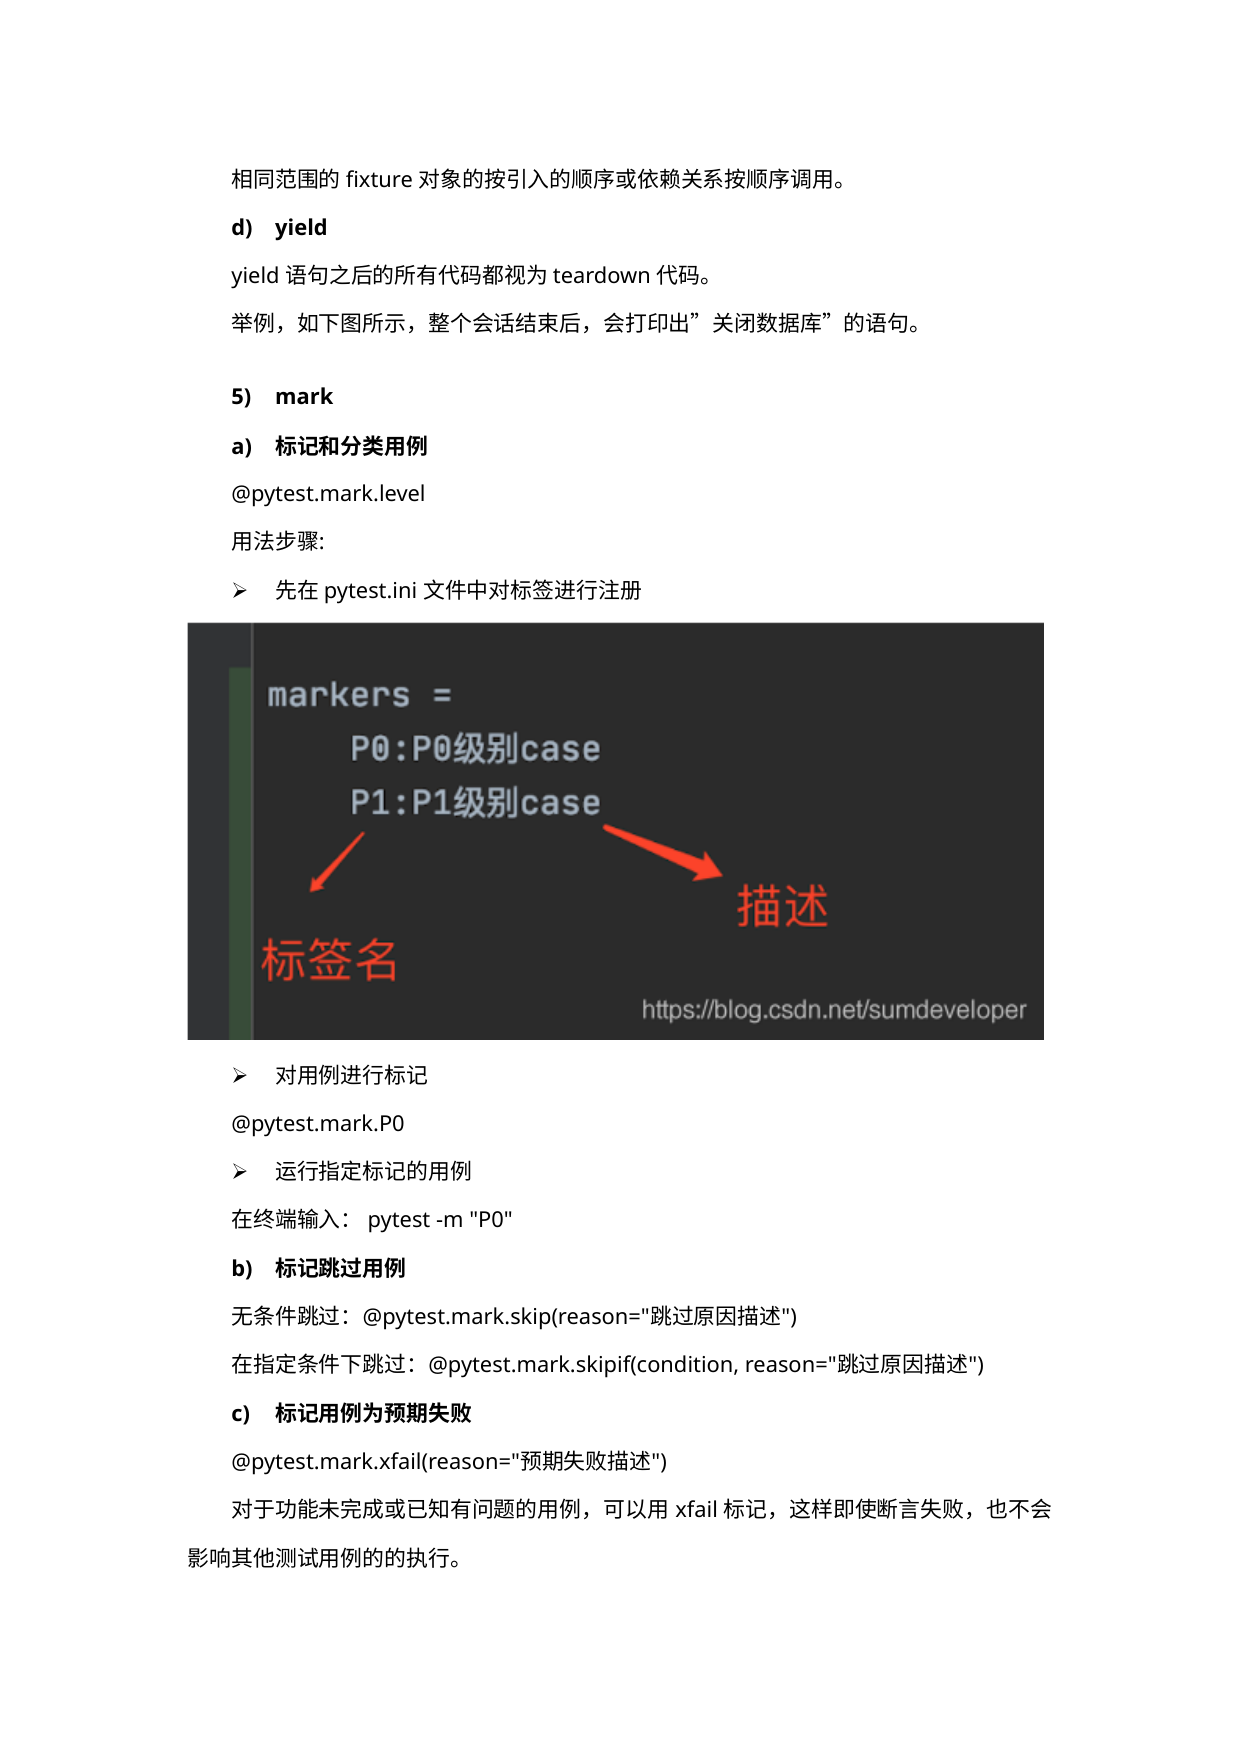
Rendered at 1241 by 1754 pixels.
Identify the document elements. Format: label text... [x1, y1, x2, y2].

text 对于功能未完成或已知有问题的用例，可以用 xfail 标记，这样即使断言失败，也不会影响其他测试用例的的执行。 [187, 1492, 1053, 1573]
list 标记用例为预期失败 [231, 1396, 1053, 1428]
list yield [231, 210, 1053, 243]
list 标记和分类用例 [231, 428, 1053, 461]
list 对用例进行标记 [231, 1058, 1053, 1091]
text yield 语句之后的所有代码都视为 teardown 代码。 [187, 258, 1053, 290]
list 标记跳过用例 [231, 1251, 1053, 1283]
text @pytest.mark.P0 [187, 1106, 1053, 1139]
text 举例，如下图所示，整个会话结束后，会打印出”关闭数据库”的语句。 [187, 306, 1053, 338]
picture [187, 620, 1044, 1040]
text 无条件跳过：@pytest.mark.skip(reason="跳过原因描述") [187, 1299, 1053, 1331]
text 相同范围的 fixture 对象的按引入的顺序或依赖关系按顺序调用。 [187, 162, 1053, 194]
subtitle mark [231, 379, 1053, 412]
text 在终端输入： pytest -m "P0" [187, 1202, 1053, 1235]
text 用法步骤: [187, 524, 1053, 557]
list 先在 pytest.ini 文件中对标签进行注册 [231, 572, 1053, 605]
text 在指定条件下跳过：@pytest.mark.skipif(condition, reason="跳过原因描述") [187, 1347, 1053, 1380]
list 运行指定标记的用例 [231, 1154, 1053, 1186]
text @pytest.mark.level [187, 477, 1053, 509]
text @pytest.mark.xfail(reason="预期失败描述") [187, 1444, 1053, 1476]
